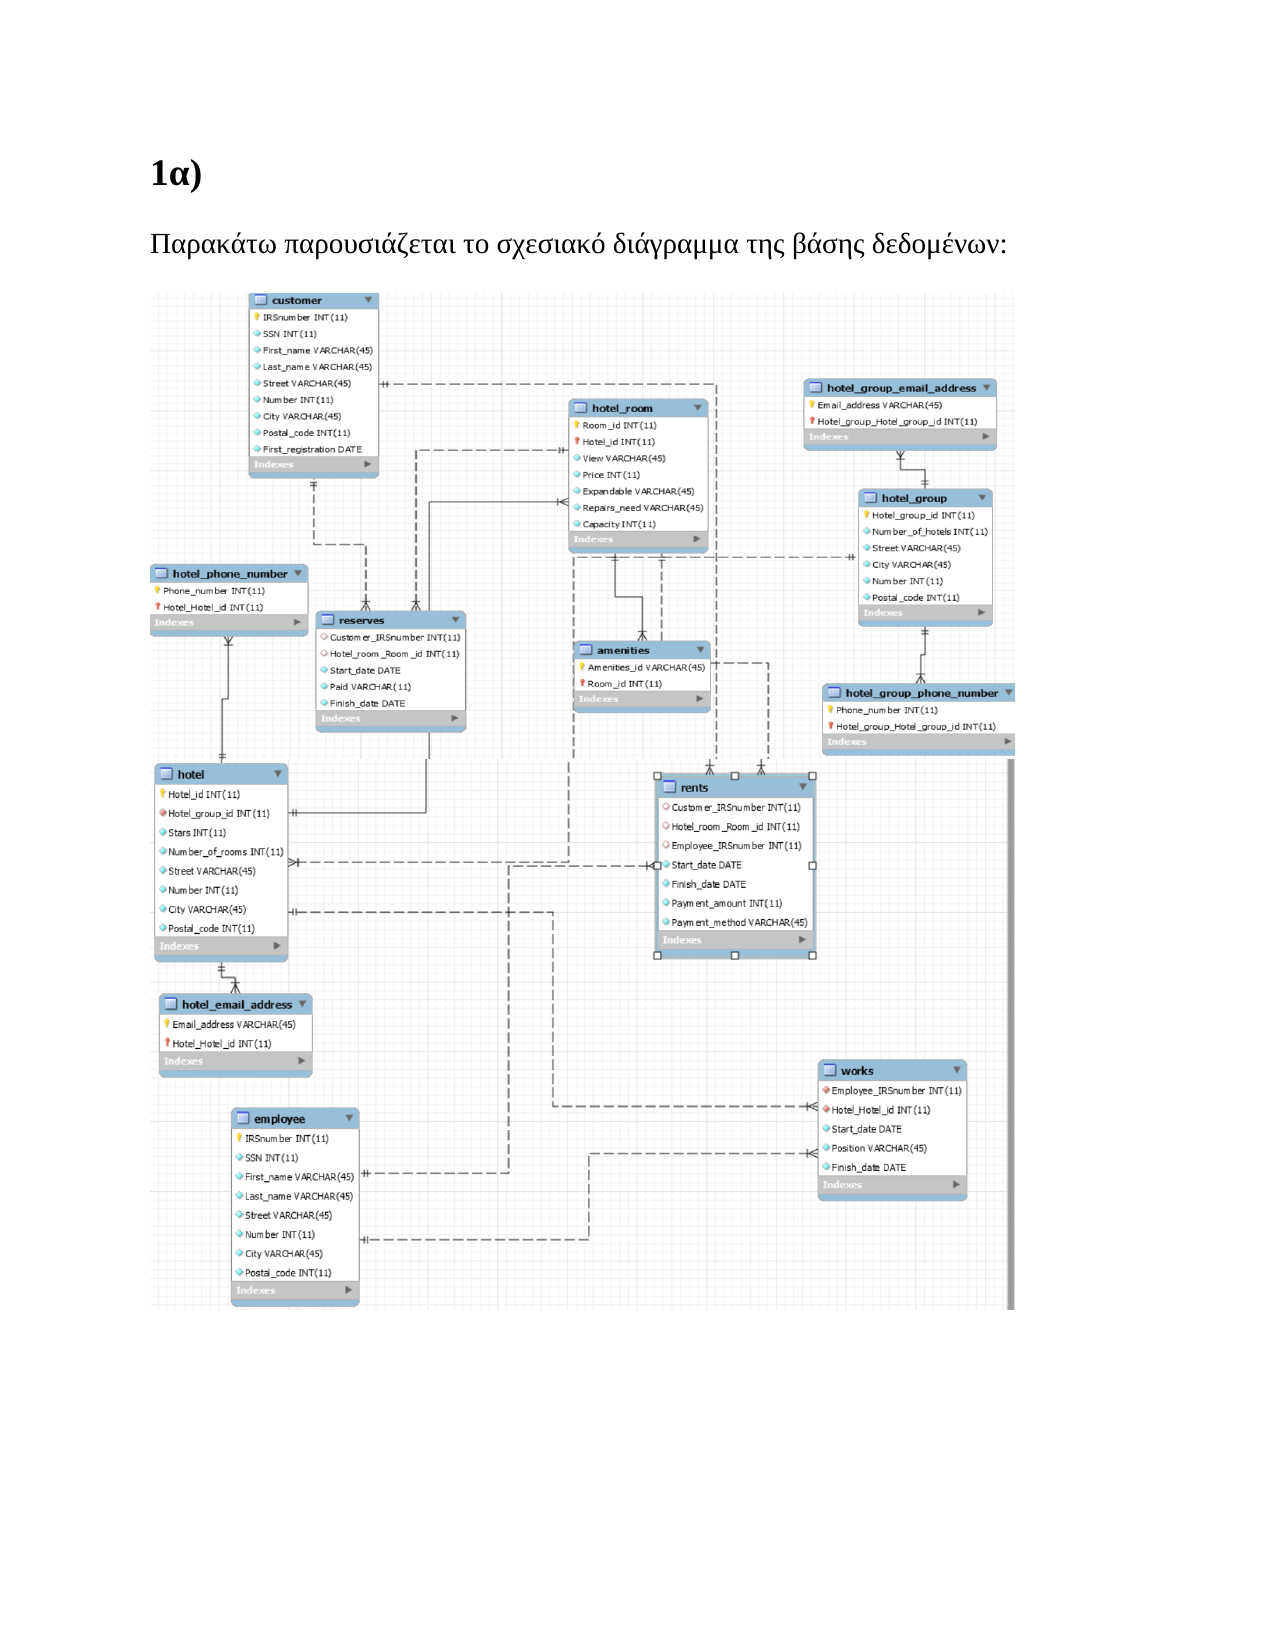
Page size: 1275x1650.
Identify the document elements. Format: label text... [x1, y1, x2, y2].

text 1α) [150, 150, 1125, 193]
text Παρακάτω παρουσιάζεται το σχεσιακό διάγραμμα της βάσης δεδομένων: [150, 227, 1125, 260]
picture [150, 293, 1016, 1310]
